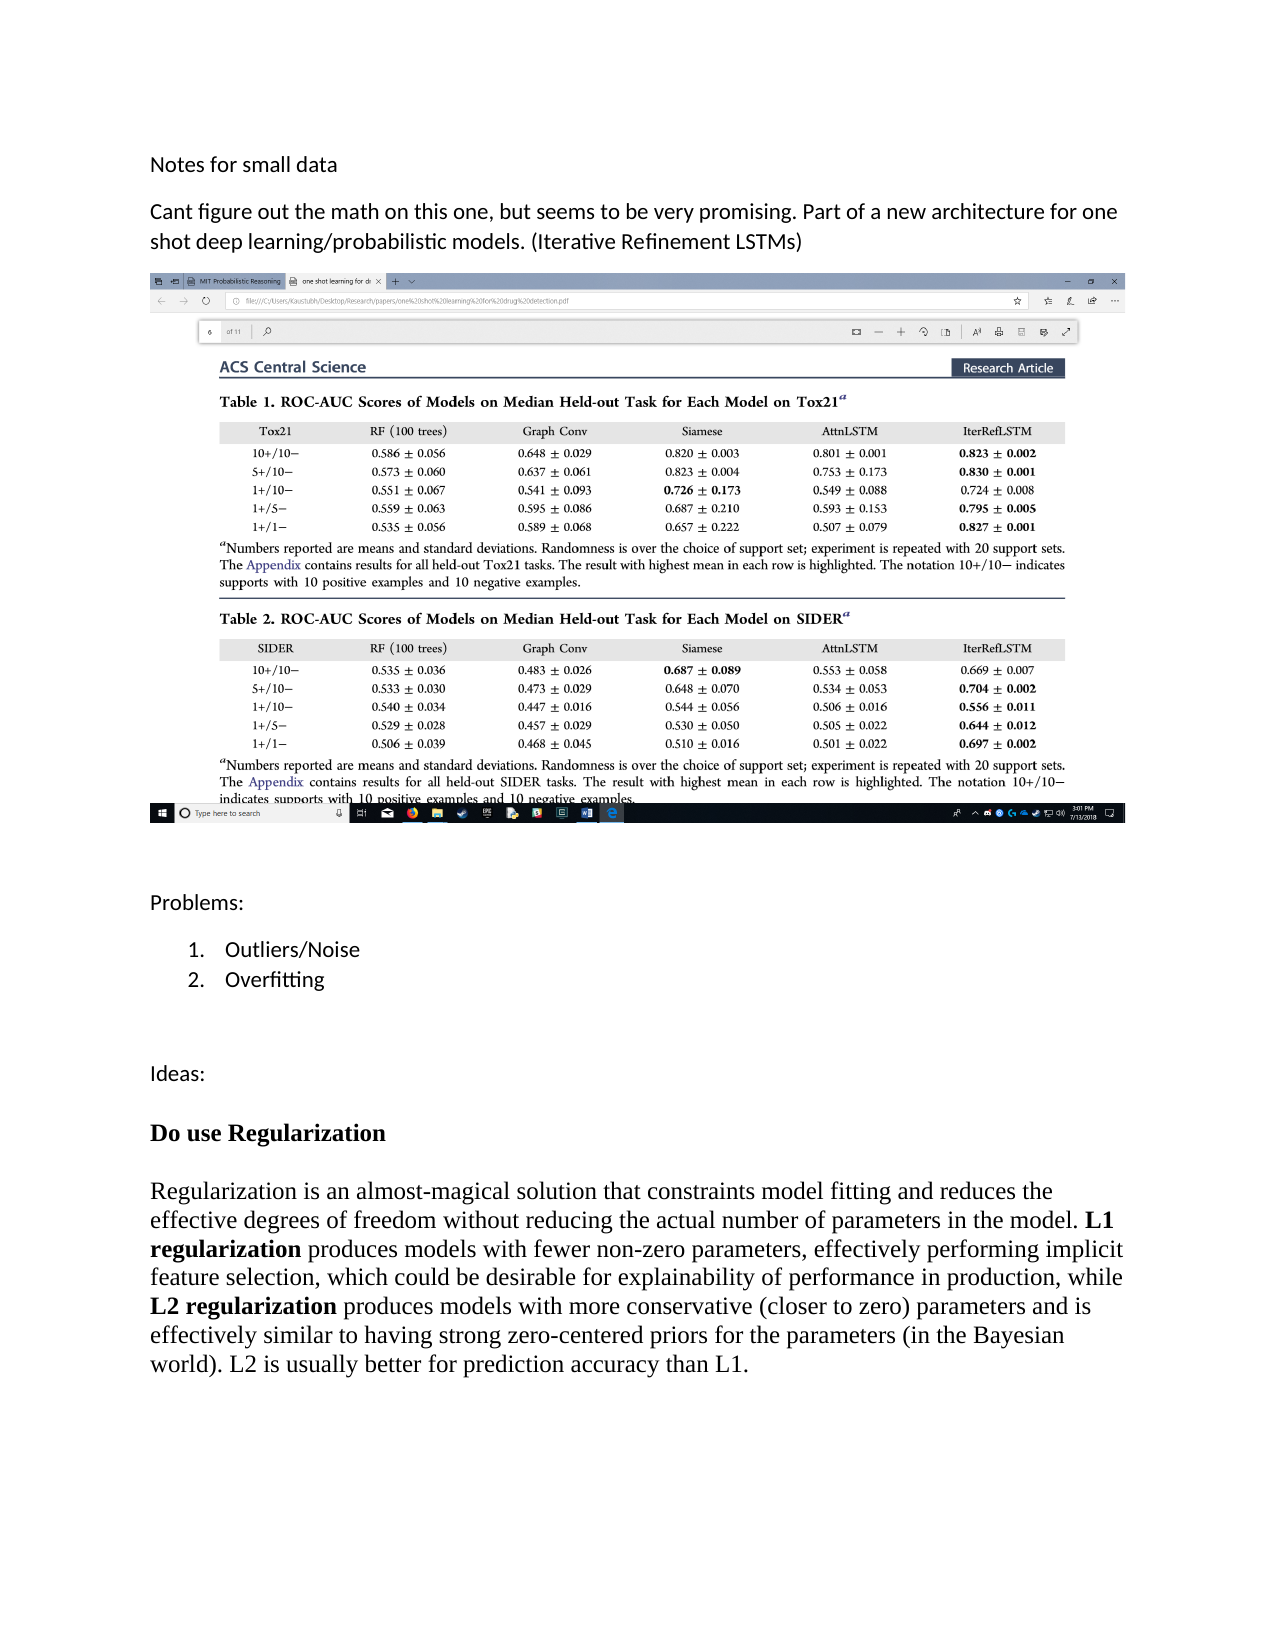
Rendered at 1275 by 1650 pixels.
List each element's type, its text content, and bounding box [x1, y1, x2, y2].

text Notes for small data [150, 150, 1125, 178]
list Overfitting [187, 965, 1125, 993]
text Regularization is an almost-magical solution that constraints model fitting and reduces the effective degrees of freedom without reducing the actual number of parameters in the model. L1 regularization produces models with fewer non-zero parameters, effectively performing implicit feature selection, which could be desirable for explainability of performance in production, while L2 regularization produces models with more conservative (closer to zero) parameters and is effectively similar to having strong zero-centered priors for the parameters (in the Bayesian world). L2 is usually better for prediction accuracy than L1. [150, 1176, 1125, 1377]
text Cant figure out the math on this one, but seems to be very promising. Part of a new architecture for one shot deep learning/probabilistic models. (Iterative Reﬁnement LSTMs) [150, 197, 1125, 255]
text Do use Regularization [150, 1118, 1125, 1147]
picture [150, 273, 1125, 823]
list Outliers/Noise [187, 935, 1125, 963]
text Ideas: [150, 1059, 1125, 1087]
text Problems: [150, 888, 1125, 916]
